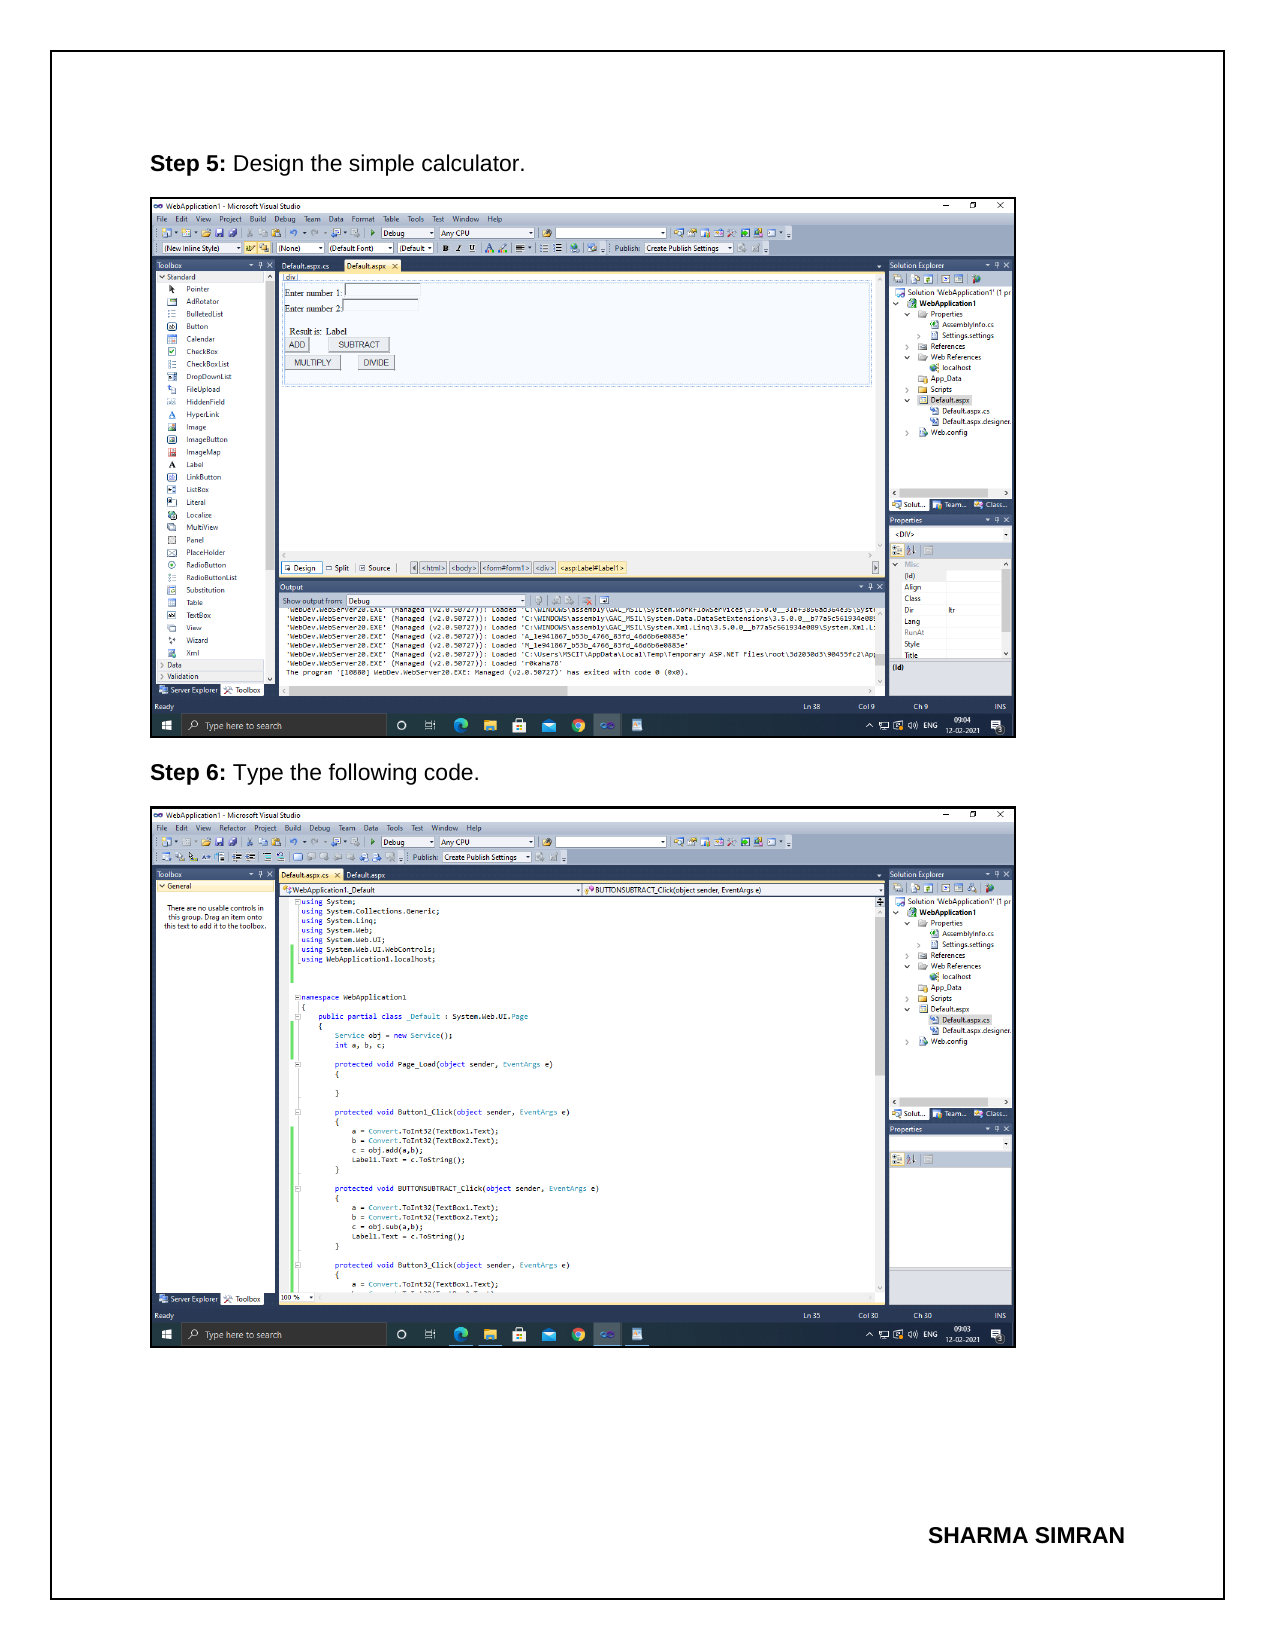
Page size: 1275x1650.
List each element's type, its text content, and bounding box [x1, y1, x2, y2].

picture [152, 199, 1014, 736]
text Step 5: Design the simple calculator. [150, 150, 1125, 176]
picture [152, 809, 1014, 1346]
text Step 6: Type the following code. [150, 759, 1125, 786]
